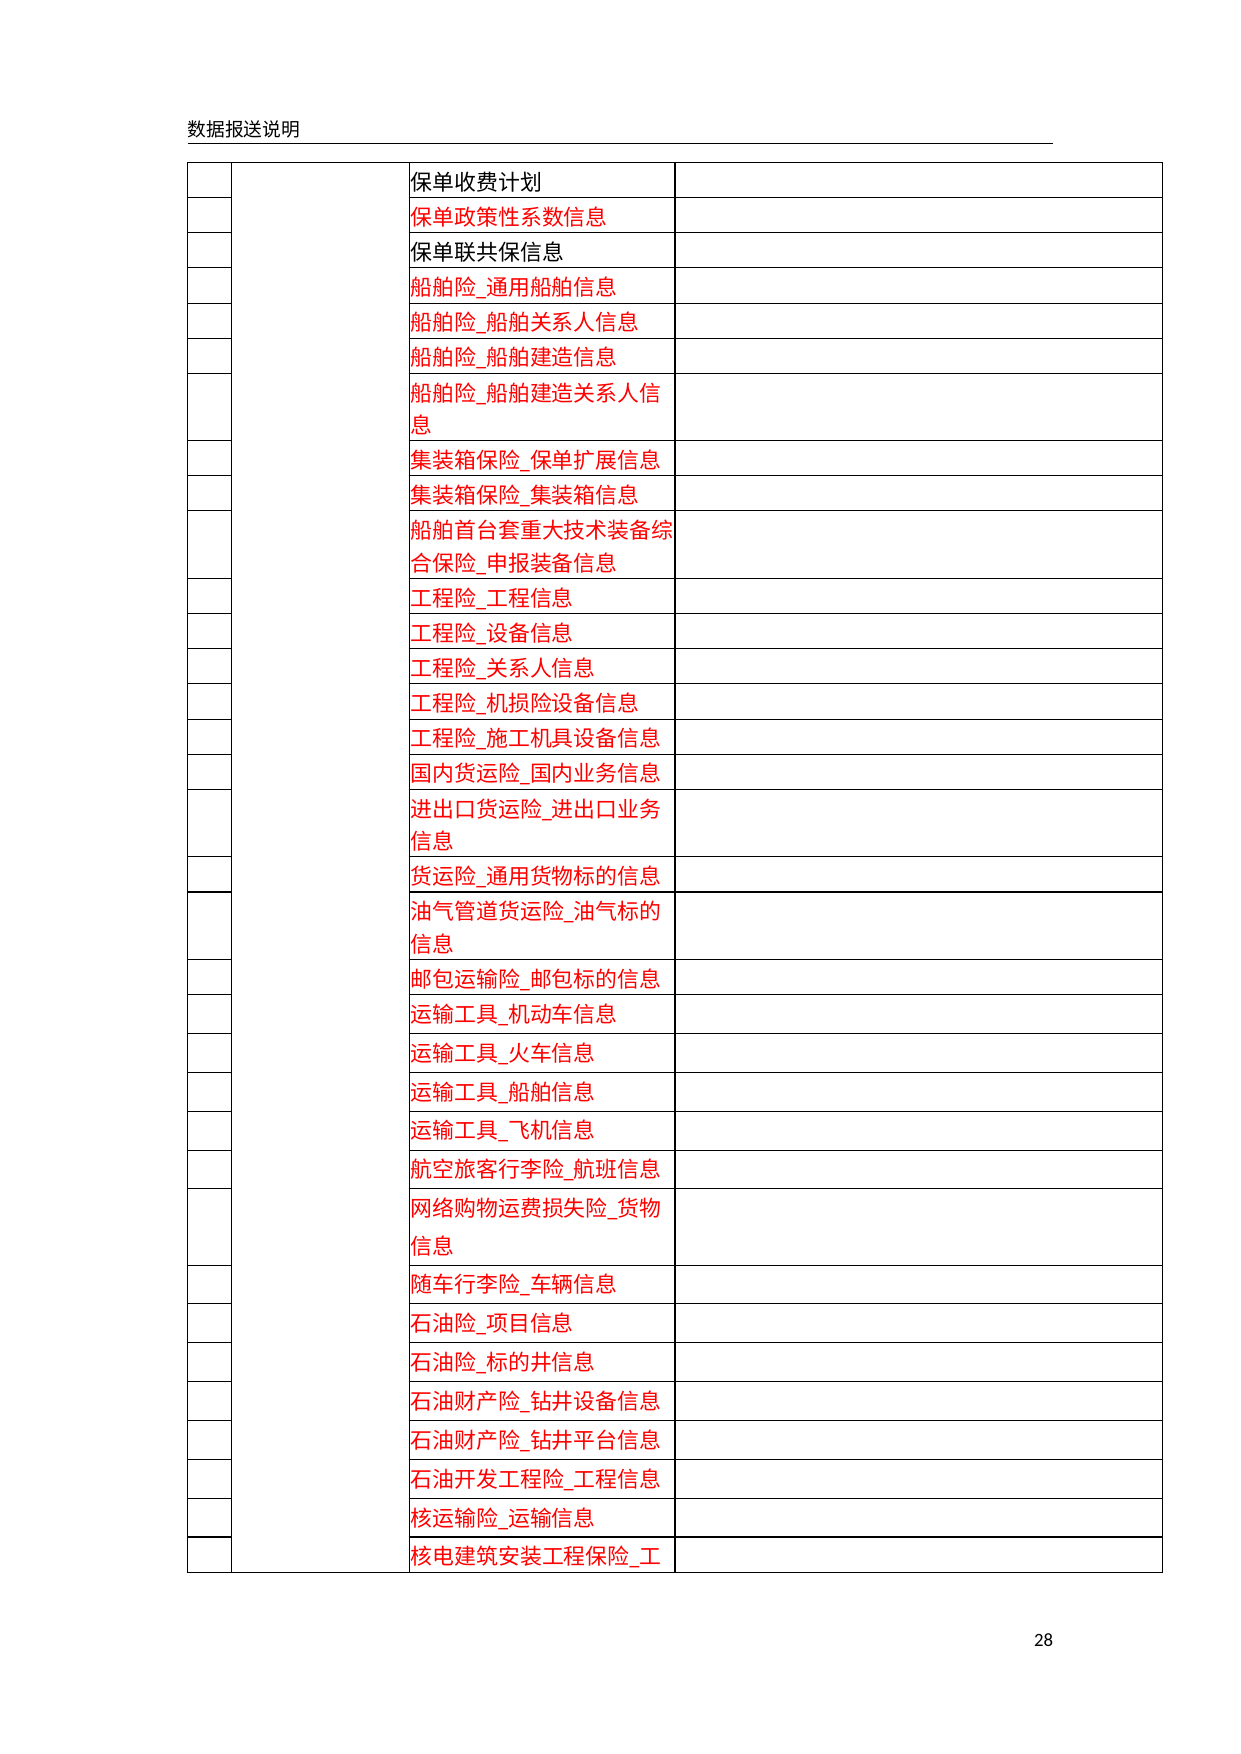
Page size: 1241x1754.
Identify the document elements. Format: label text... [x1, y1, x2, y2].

table_cell [188, 374, 231, 440]
table_cell [188, 649, 231, 683]
table_cell 石油险_标的井信息 [410, 1343, 674, 1381]
table_cell [188, 1151, 231, 1188]
table_cell [676, 1460, 1162, 1498]
table_cell 船舶险_船舶建造关系人信息 [410, 374, 674, 440]
table_cell [676, 614, 1162, 648]
table_cell [188, 198, 231, 232]
table_cell [188, 995, 231, 1033]
table_cell 工程险_关系人信息 [410, 649, 674, 683]
table_cell [188, 233, 231, 267]
table_cell 网络购物运费损失险_货物信息 [410, 1189, 674, 1264]
table_cell [188, 1382, 231, 1420]
table_cell 船舶险_船舶建造信息 [410, 339, 674, 373]
table_cell 石油财产险_钻井设备信息 [410, 1382, 674, 1420]
table_cell 工程险_施工机具设备信息 [410, 720, 674, 753]
table_cell [188, 476, 231, 510]
table_cell [188, 1266, 231, 1303]
table_cell [676, 339, 1162, 373]
table_cell [676, 1343, 1162, 1381]
table_cell [676, 1382, 1162, 1420]
table_cell 保单收费计划 [410, 163, 674, 197]
table_cell [188, 304, 231, 337]
table_cell 邮包运输险_邮包标的信息 [410, 960, 674, 994]
table_cell [676, 476, 1162, 510]
table_cell [676, 995, 1162, 1033]
table_cell [188, 579, 231, 613]
table_cell [188, 720, 231, 753]
table_cell [676, 374, 1162, 440]
table_cell [676, 268, 1162, 302]
table_cell [188, 960, 231, 994]
table_cell [676, 579, 1162, 613]
table_cell 船舶首台套重大技术装备综合保险_申报装备信息 [410, 511, 674, 578]
table_cell [188, 1499, 231, 1536]
table_cell 国内货运险_国内业务信息 [410, 755, 674, 789]
table_cell 航空旅客行李险_航班信息 [410, 1151, 674, 1188]
table_cell [676, 511, 1162, 578]
table_cell [676, 304, 1162, 337]
table_cell 石油财产险_钻井平台信息 [410, 1421, 674, 1459]
table_cell [676, 1304, 1162, 1342]
table_cell [188, 755, 231, 789]
table_cell [676, 233, 1162, 267]
table_cell 保单联共保信息 [410, 233, 674, 267]
table_cell [676, 1499, 1162, 1536]
table_cell 油气管道货运险_油气标的信息 [410, 893, 674, 959]
table_cell [676, 649, 1162, 683]
table_cell 进出口货运险_进出口业务信息 [410, 790, 674, 856]
table_cell [676, 1073, 1162, 1111]
table_cell [676, 163, 1162, 197]
table_cell 工程险_工程信息 [410, 579, 674, 613]
table_cell [676, 960, 1162, 994]
table_cell 船舶险_船舶关系人信息 [410, 304, 674, 337]
table_cell [188, 857, 231, 891]
table_cell [676, 198, 1162, 232]
table_cell 核电建筑安装工程保险_工程信息 [410, 1538, 674, 1572]
table_cell [676, 755, 1162, 789]
table_cell [188, 1304, 231, 1342]
table_cell [188, 1189, 231, 1264]
table_cell [676, 684, 1162, 718]
table_cell 货运险_通用货物标的信息 [410, 857, 674, 891]
table_cell [676, 1151, 1162, 1188]
table_cell [676, 720, 1162, 753]
table_cell [188, 1073, 231, 1111]
table_cell 工程险_机损险设备信息 [410, 684, 674, 718]
table_cell [676, 1112, 1162, 1149]
table_cell [188, 1421, 231, 1459]
table_cell [676, 790, 1162, 856]
table_cell [676, 1421, 1162, 1459]
table_cell 石油险_项目信息 [410, 1304, 674, 1342]
table_cell 运输工具_船舶信息 [410, 1073, 674, 1111]
table_cell 集装箱保险_集装箱信息 [410, 476, 674, 510]
table_cell [676, 1266, 1162, 1303]
table_cell [188, 441, 231, 475]
table_cell [188, 1538, 231, 1572]
table_cell [188, 268, 231, 302]
table_cell [188, 511, 231, 578]
table_cell 核运输险_运输信息 [410, 1499, 674, 1536]
table_cell 运输工具_火车信息 [410, 1034, 674, 1072]
table_cell [676, 1538, 1162, 1572]
table_cell [676, 857, 1162, 891]
table_cell [676, 1034, 1162, 1072]
table_cell 船舶险_通用船舶信息 [410, 268, 674, 302]
table_cell 工程险_设备信息 [410, 614, 674, 648]
table_cell [676, 1189, 1162, 1264]
table_cell [676, 441, 1162, 475]
table_cell [188, 339, 231, 373]
table_cell [188, 163, 231, 197]
table_cell [188, 790, 231, 856]
table_cell [188, 684, 231, 718]
table_cell [188, 1034, 231, 1072]
table_cell 集装箱保险_保单扩展信息 [410, 441, 674, 475]
table_cell 运输工具_机动车信息 [410, 995, 674, 1033]
table_cell [188, 1112, 231, 1149]
table_cell 随车行李险_车辆信息 [410, 1266, 674, 1303]
table_cell [188, 1460, 231, 1498]
table_cell 保单政策性系数信息 [410, 198, 674, 232]
table_cell 运输工具_飞机信息 [410, 1112, 674, 1149]
table_cell [188, 893, 231, 959]
table_cell [188, 614, 231, 648]
table_cell [188, 1343, 231, 1381]
table_cell 石油开发工程险_工程信息 [410, 1460, 674, 1498]
table_cell [676, 893, 1162, 959]
